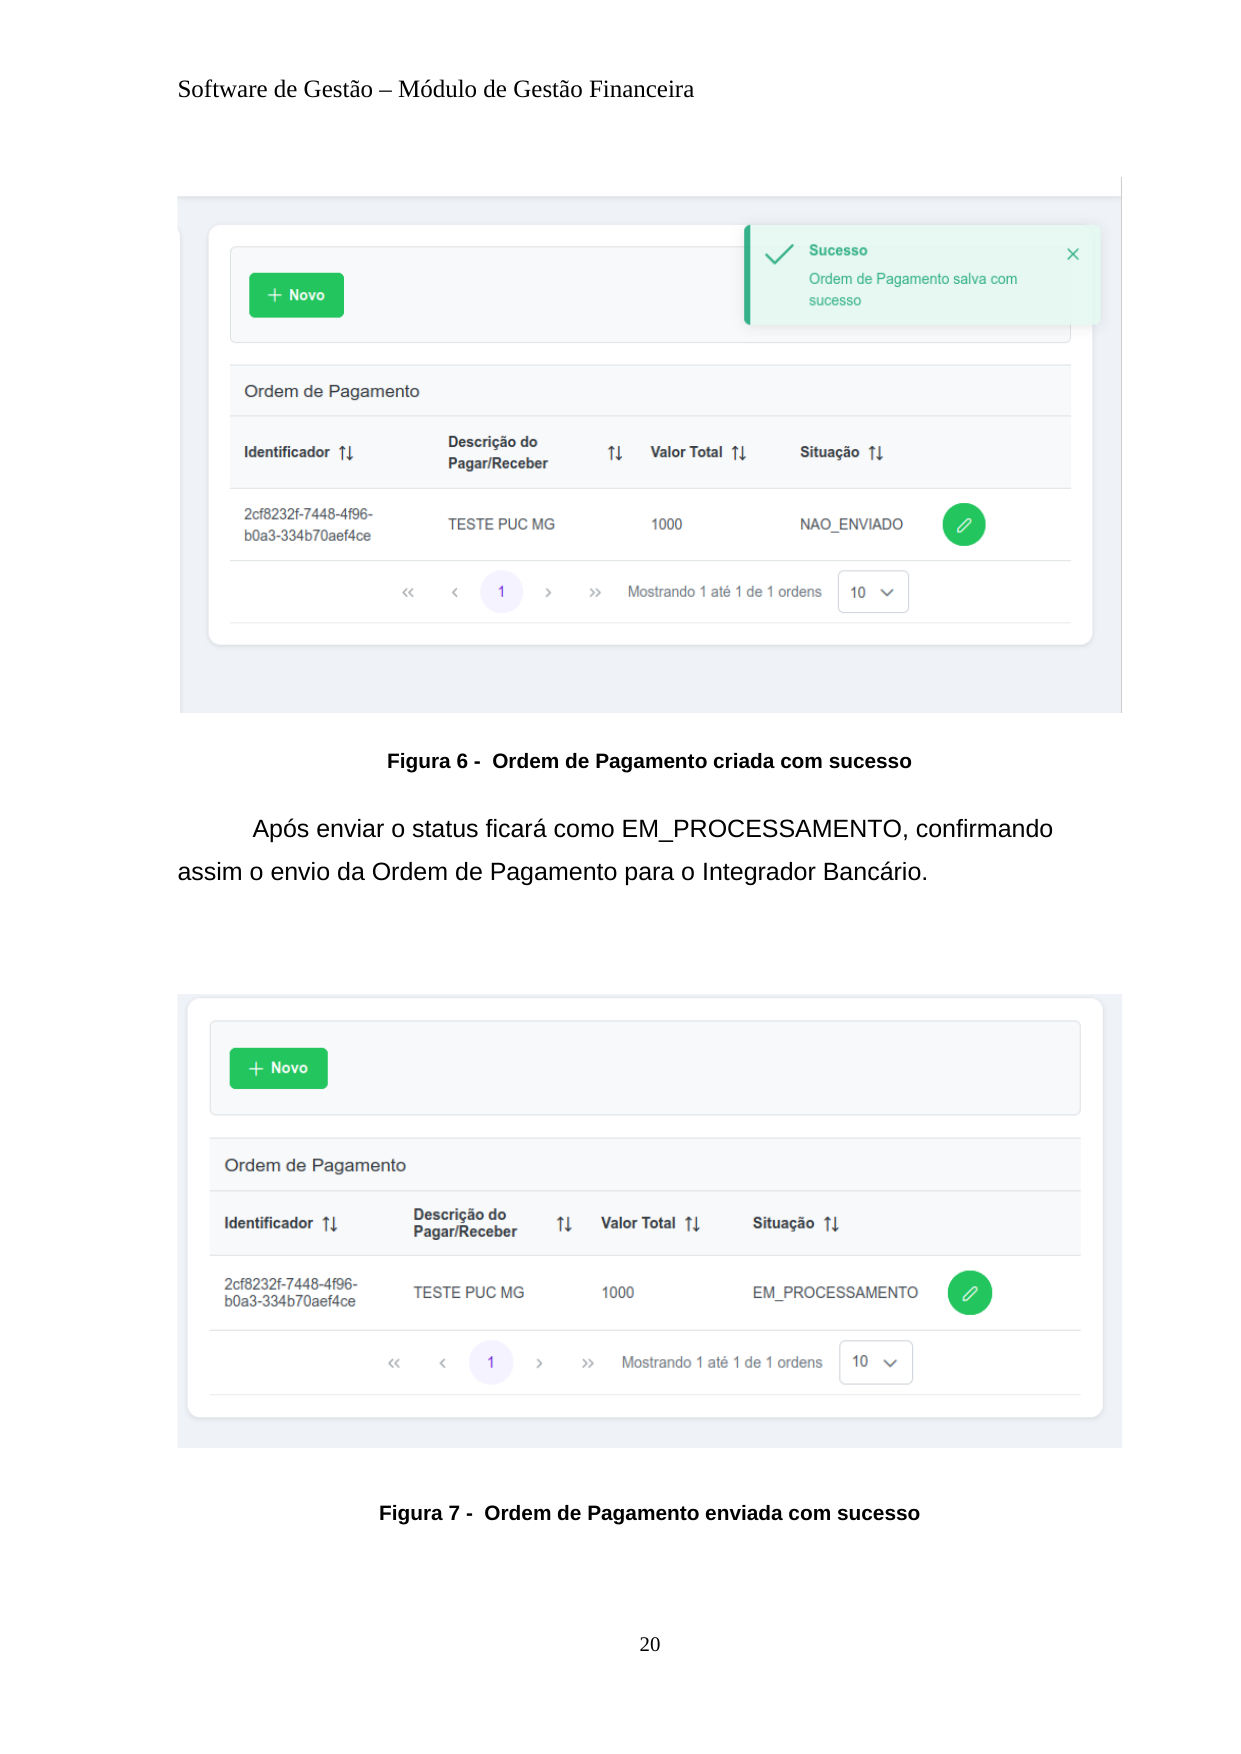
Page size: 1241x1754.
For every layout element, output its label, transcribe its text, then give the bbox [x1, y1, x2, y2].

list Figura 7 - Ordem de Pagamento enviada com sucesso [177, 1448, 1122, 1524]
list Figura 6 - Ordem de Pagamento criada com sucesso [177, 749, 1122, 773]
list Após enviar o status ficará como EM_PROCESSAMENTO, confirmando assim o envio da Ordem de Pagamento para o Integrador Bancário. [177, 814, 1122, 886]
picture [177, 994, 1123, 1448]
picture [177, 177, 1123, 713]
